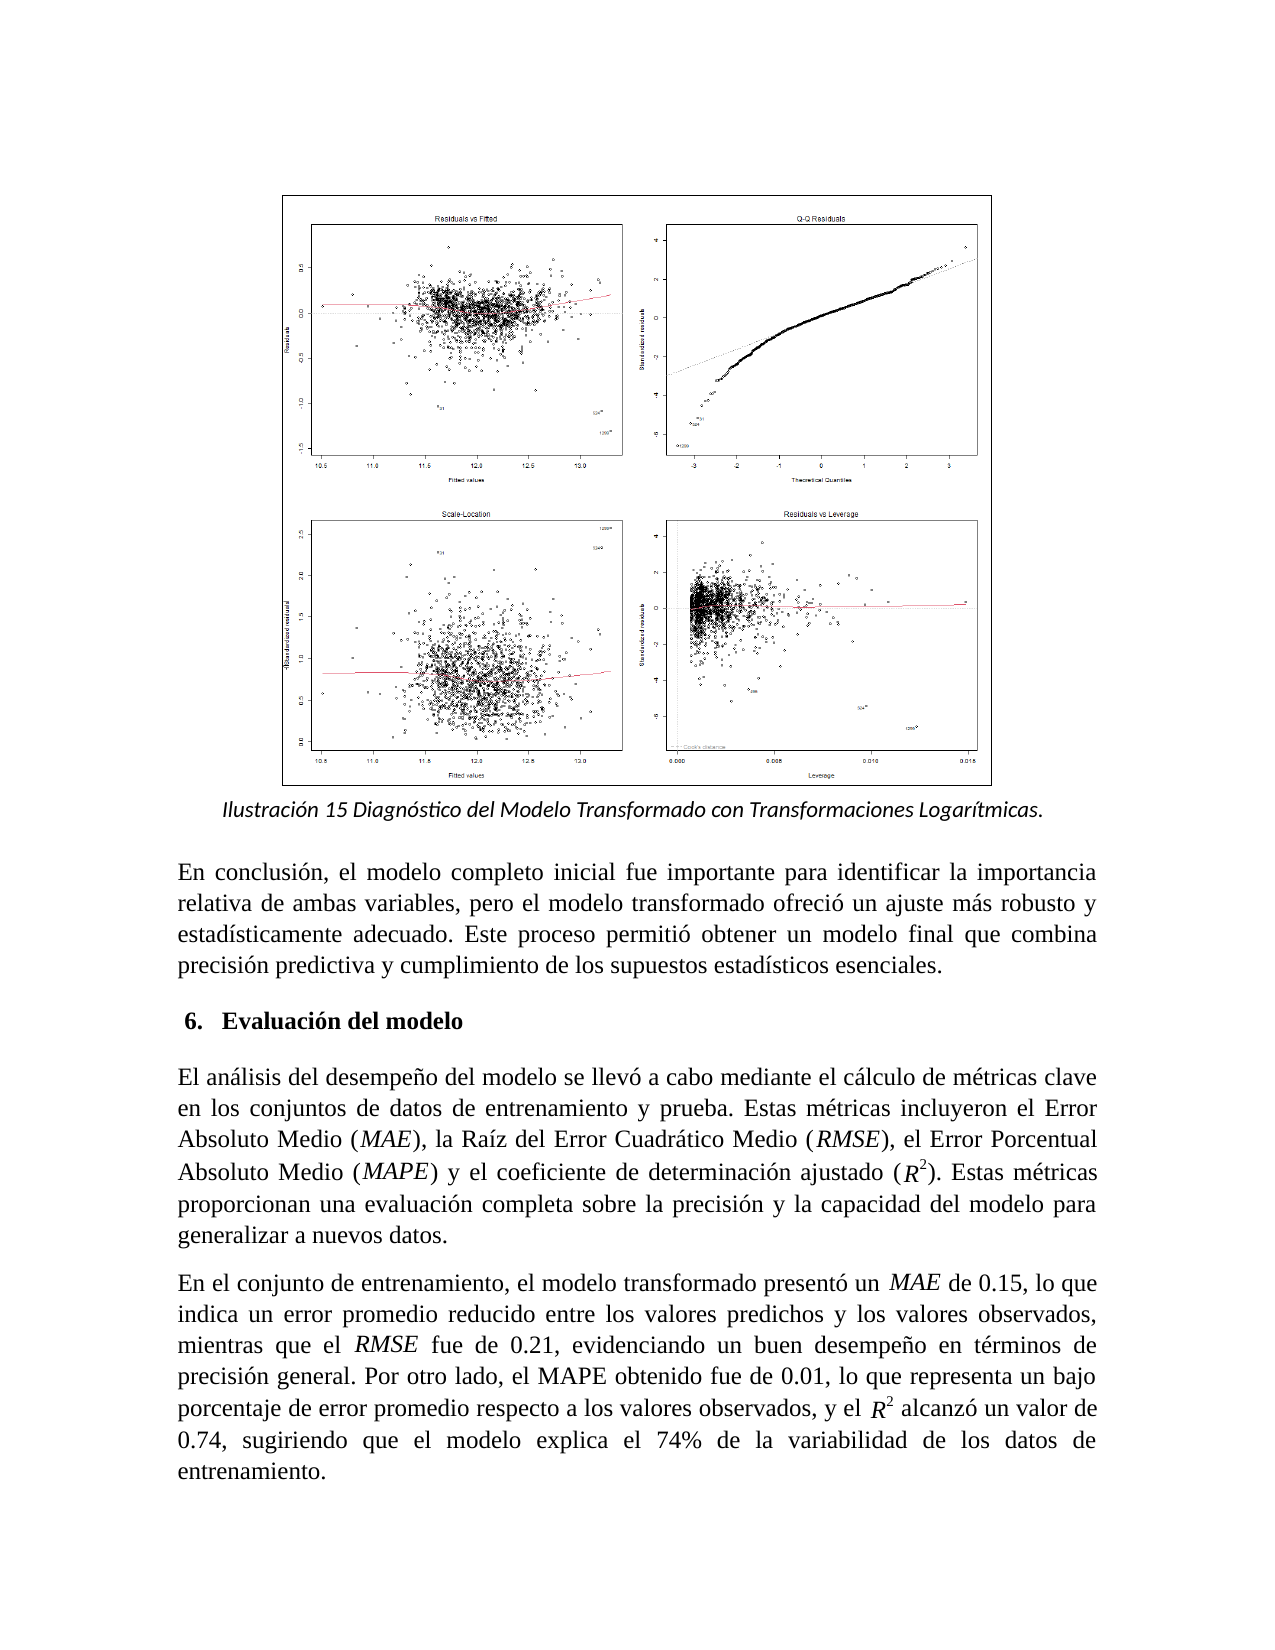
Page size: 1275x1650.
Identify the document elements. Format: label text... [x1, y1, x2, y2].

picture [283, 196, 991, 785]
subtitle Evaluación del modelo [184, 1006, 1098, 1035]
text En el conjunto de entrenamiento, el modelo transformado presentó un de 0.15, lo que indica un error promedio reducido entre los valores predichos y los valores observados, mientras que el fue de 0.21, evidenciando un buen desempeño en términos de precisión general. Por otro lado, el MAPE obtenido fue de 0.01, lo que representa un bajo porcentaje de error promedio respecto a los valores observados, y el alcanzó un valor de 0.74, sugiriendo que el modelo explica el 74% de la variabilidad de los datos de entrenamiento. [177, 1268, 1098, 1485]
text El análisis del desempeño del modelo se llevó a cabo mediante el cálculo de métricas clave en los conjuntos de datos de entrenamiento y prueba. Estas métricas incluyeron el Error Absoluto Medio (), la Raíz del Error Cuadrático Medio (), el Error Porcentual Absoluto Medio () y el coeficiente de determinación ajustado (). Estas métricas proporcionan una evaluación completa sobre la precisión y la capacidad del modelo para generalizar a nuevos datos. [177, 1062, 1098, 1249]
